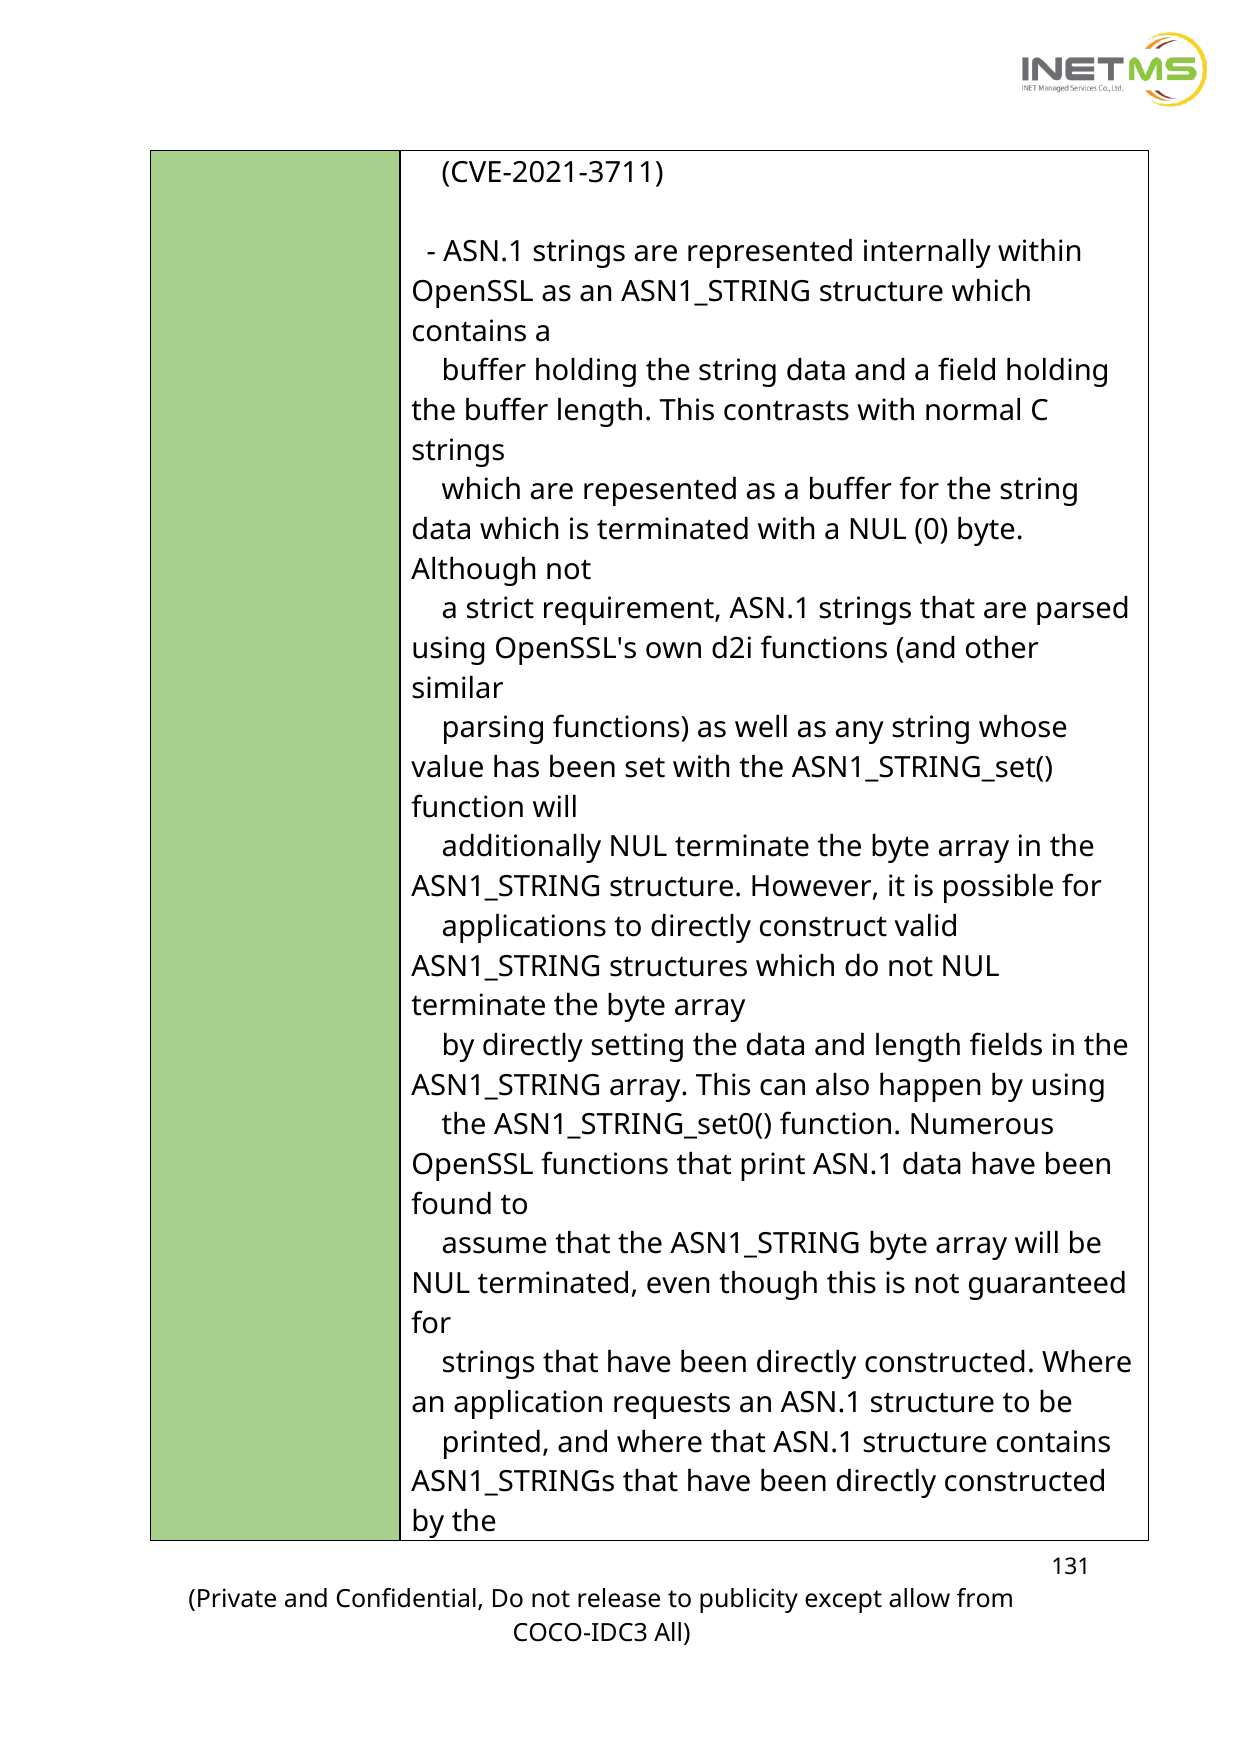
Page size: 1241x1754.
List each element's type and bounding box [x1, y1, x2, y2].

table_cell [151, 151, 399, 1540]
picture [1012, 29, 1211, 114]
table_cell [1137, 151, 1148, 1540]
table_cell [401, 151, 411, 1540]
